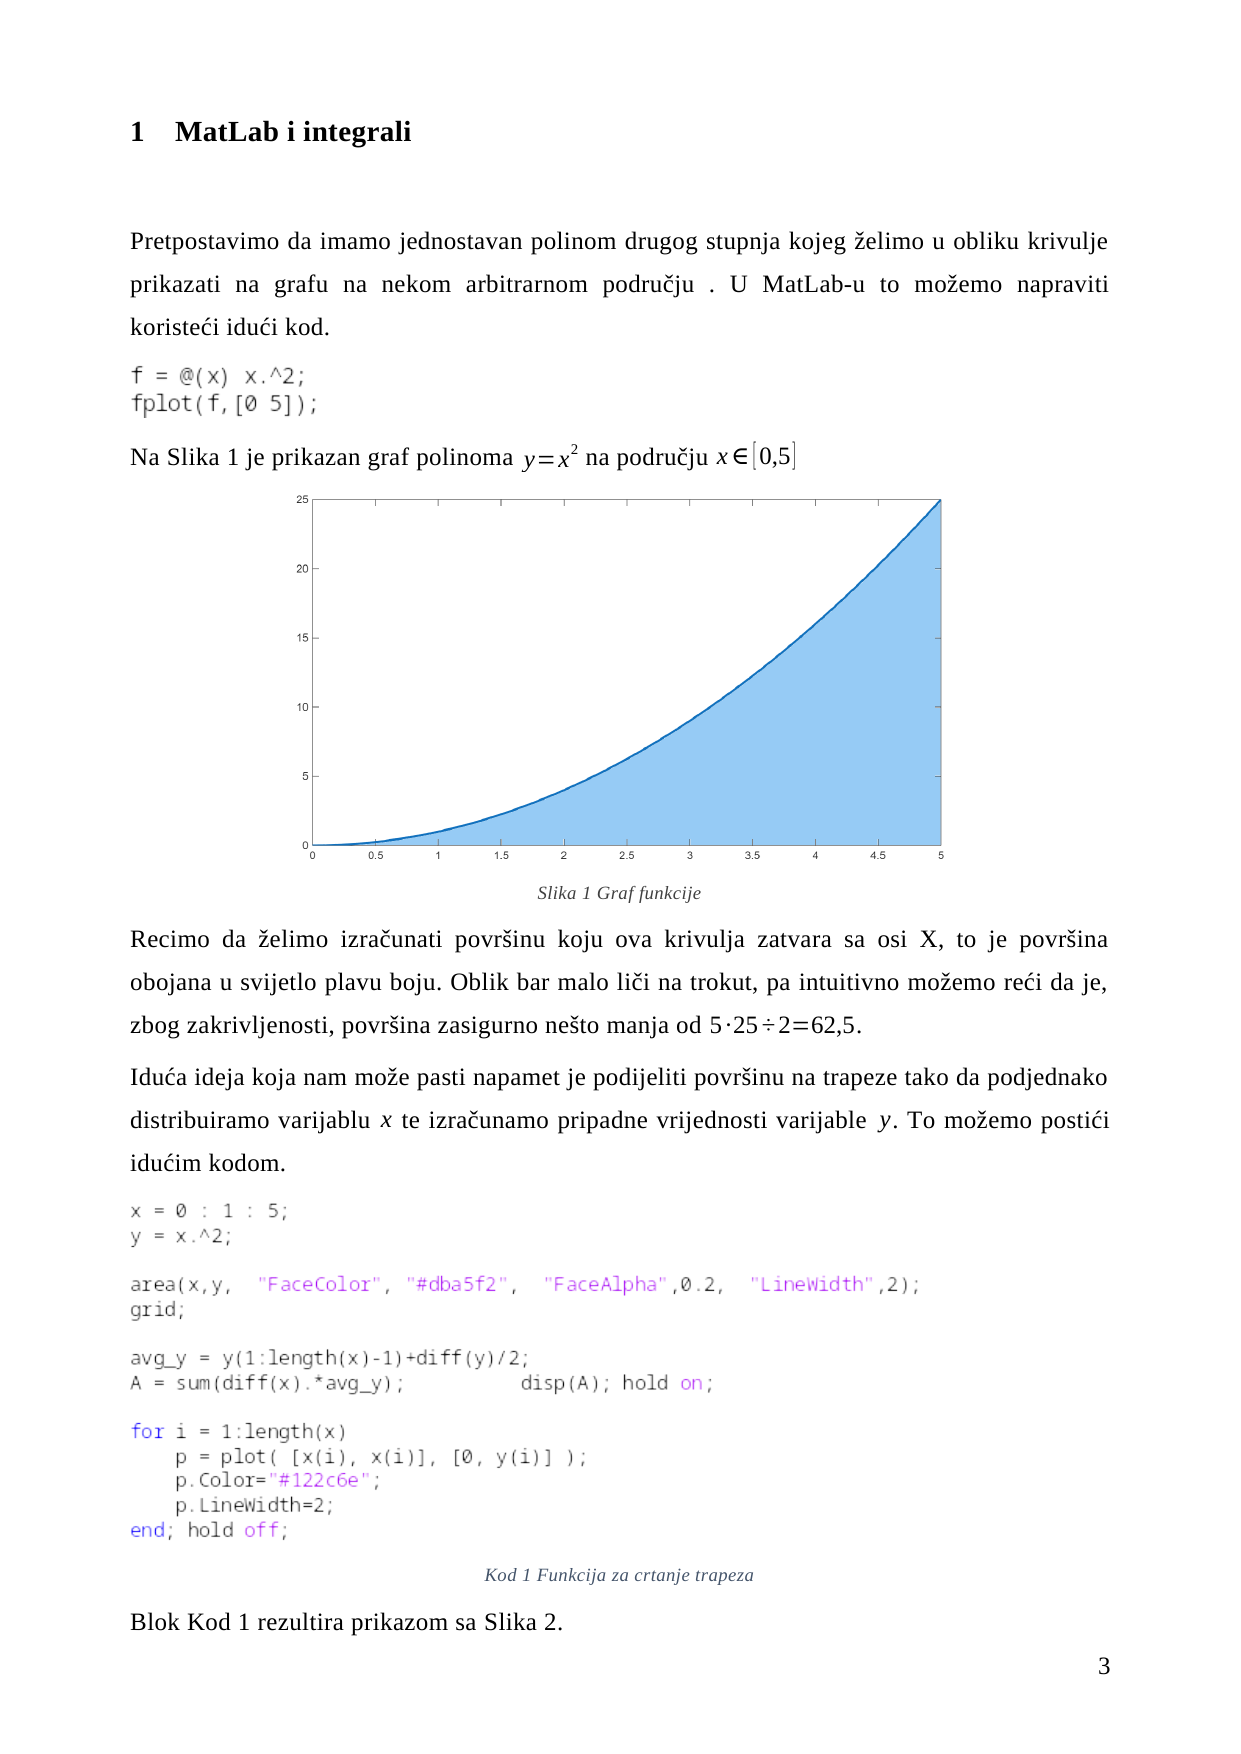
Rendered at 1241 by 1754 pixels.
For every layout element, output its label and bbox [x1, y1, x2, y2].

picture [295, 494, 945, 860]
